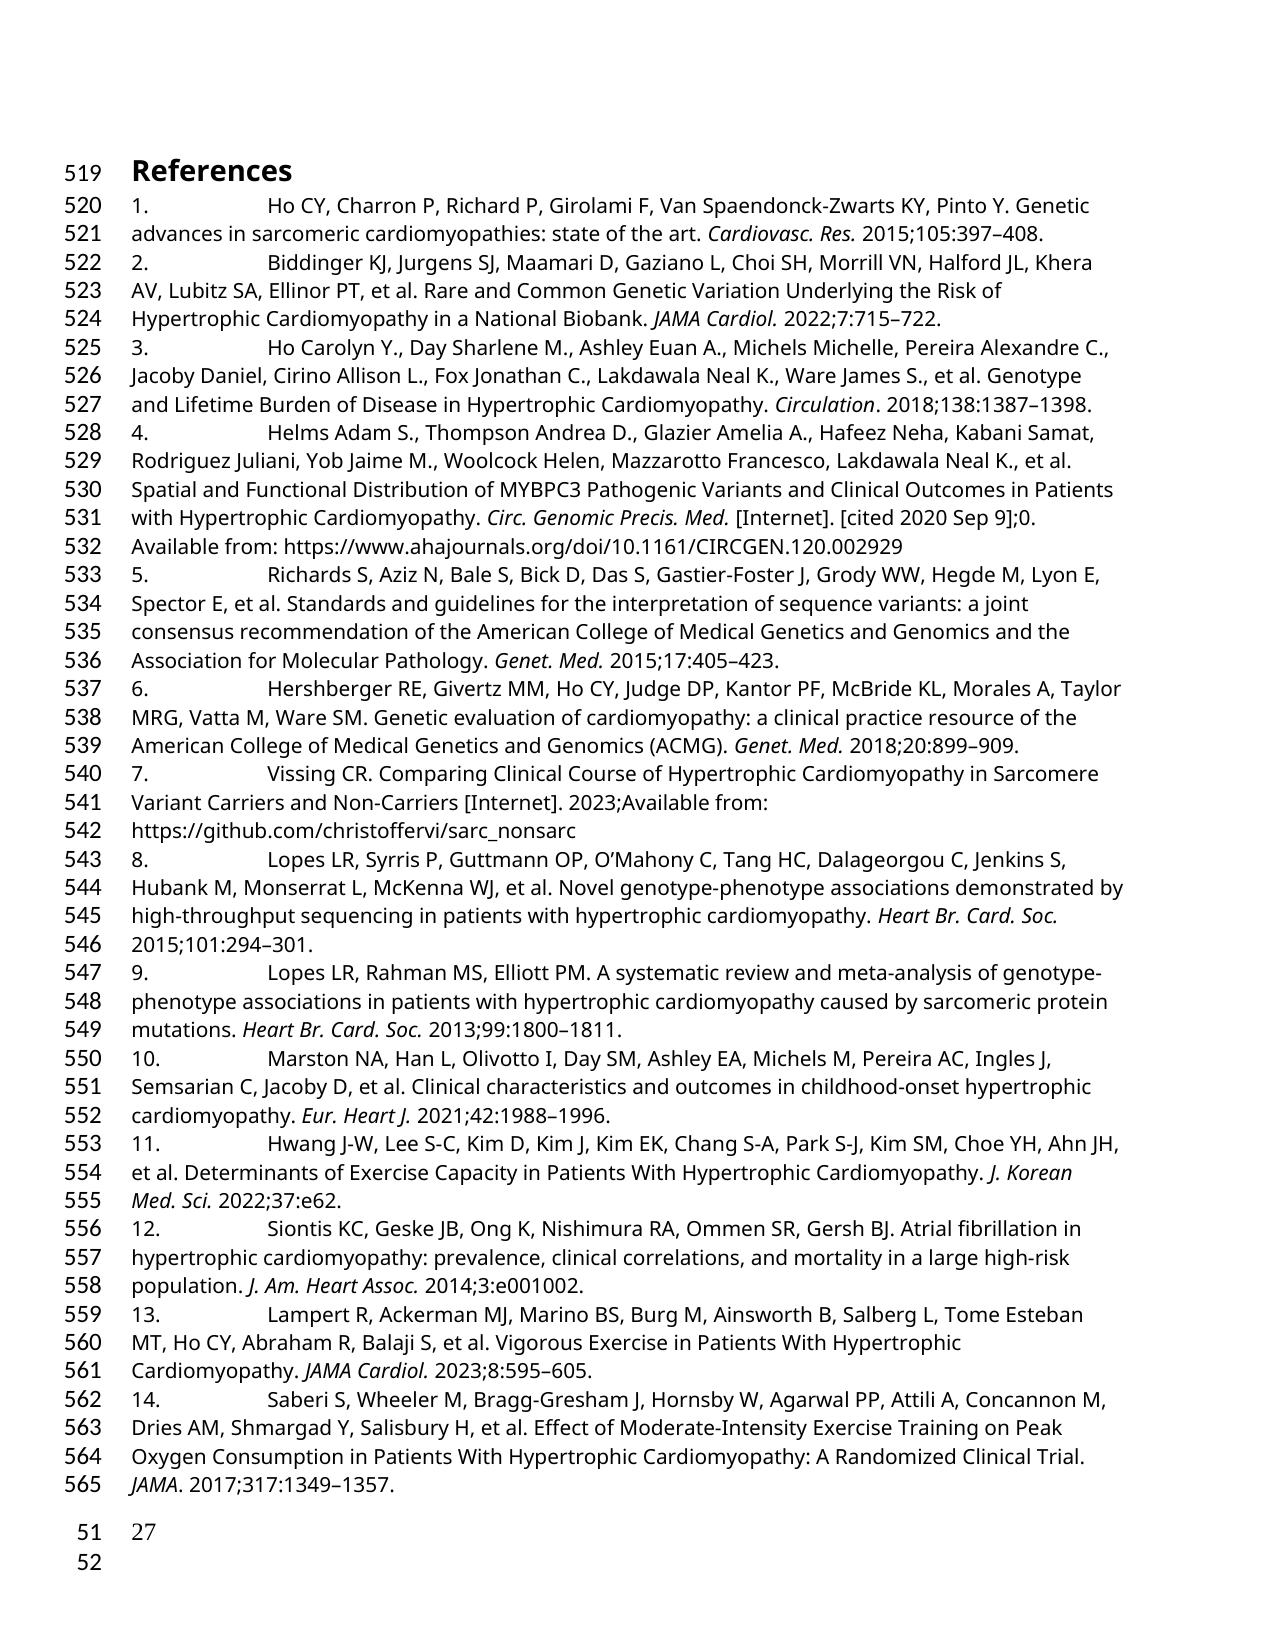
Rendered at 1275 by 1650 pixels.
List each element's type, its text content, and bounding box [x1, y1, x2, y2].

text 11. Hwang J-W, Lee S-C, Kim D, Kim J, Kim EK, Chang S-A, Park S-J, Kim SM, Choe YH, Ahn JH, et al. Determinants of Exercise Capacity in Patients With Hypertrophic Cardiomyopathy. J. Korean Med. Sci. 2022;37:e62. [131, 1129, 1125, 1214]
text References [131, 150, 1125, 190]
text 13. Lampert R, Ackerman MJ, Marino BS, Burg M, Ainsworth B, Salberg L, Tome Esteban MT, Ho CY, Abraham R, Balaji S, et al. Vigorous Exercise in Patients With Hypertrophic Cardiomyopathy. JAMA Cardiol. 2023;8:595–605. [131, 1300, 1125, 1385]
text 6. Hershberger RE, Givertz MM, Ho CY, Judge DP, Kantor PF, McBride KL, Morales A, Taylor MRG, Vatta M, Ware SM. Genetic evaluation of cardiomyopathy: a clinical practice resource of the American College of Medical Genetics and Genomics (ACMG). Genet. Med. 2018;20:899–909. [131, 674, 1125, 759]
text 9. Lopes LR, Rahman MS, Elliott PM. A systematic review and meta-analysis of genotype-phenotype associations in patients with hypertrophic cardiomyopathy caused by sarcomeric protein mutations. Heart Br. Card. Soc. 2013;99:1800–1811. [131, 958, 1125, 1044]
text 10. Marston NA, Han L, Olivotto I, Day SM, Ashley EA, Michels M, Pereira AC, Ingles J, Semsarian C, Jacoby D, et al. Clinical characteristics and outcomes in childhood-onset hypertrophic cardiomyopathy. Eur. Heart J. 2021;42:1988–1996. [131, 1044, 1125, 1129]
text 7. Vissing CR. Comparing Clinical Course of Hypertrophic Cardiomyopathy in Sarcomere Variant Carriers and Non-Carriers [Internet]. 2023;Available from: https://github.com/christoffervi/sarc_nonsarc [131, 759, 1125, 845]
text 1. Ho CY, Charron P, Richard P, Girolami F, Van Spaendonck-Zwarts KY, Pinto Y. Genetic advances in sarcomeric cardiomyopathies: state of the art. Cardiovasc. Res. 2015;105:397–408. [131, 190, 1125, 248]
text 2. Biddinger KJ, Jurgens SJ, Maamari D, Gaziano L, Choi SH, Morrill VN, Halford JL, Khera AV, Lubitz SA, Ellinor PT, et al. Rare and Common Genetic Variation Underlying the Risk of Hypertrophic Cardiomyopathy in a National Biobank. JAMA Cardiol. 2022;7:715–722. [131, 248, 1125, 333]
text 4. Helms Adam S., Thompson Andrea D., Glazier Amelia A., Hafeez Neha, Kabani Samat, Rodriguez Juliani, Yob Jaime M., Woolcock Helen, Mazzarotto Francesco, Lakdawala Neal K., et al. Spatial and Functional Distribution of MYBPC3 Pathogenic Variants and Clinical Outcomes in Patients with Hypertrophic Cardiomyopathy. Circ. Genomic Precis. Med. [Internet]. [cited 2020 Sep 9];0. Available from: https://www.ahajournals.org/doi/10.1161/CIRCGEN.120.002929 [131, 418, 1125, 560]
text 3. Ho Carolyn Y., Day Sharlene M., Ashley Euan A., Michels Michelle, Pereira Alexandre C., Jacoby Daniel, Cirino Allison L., Fox Jonathan C., Lakdawala Neal K., Ware James S., et al. Genotype and Lifetime Burden of Disease in Hypertrophic Cardiomyopathy. Circulation. 2018;138:1387–1398. [131, 333, 1125, 418]
text 8. Lopes LR, Syrris P, Guttmann OP, O’Mahony C, Tang HC, Dalageorgou C, Jenkins S, Hubank M, Monserrat L, McKenna WJ, et al. Novel genotype-phenotype associations demonstrated by high-throughput sequencing in patients with hypertrophic cardiomyopathy. Heart Br. Card. Soc. 2015;101:294–301. [131, 845, 1125, 958]
text 5. Richards S, Aziz N, Bale S, Bick D, Das S, Gastier-Foster J, Grody WW, Hegde M, Lyon E, Spector E, et al. Standards and guidelines for the interpretation of sequence variants: a joint consensus recommendation of the American College of Medical Genetics and Genomics and the Association for Molecular Pathology. Genet. Med. 2015;17:405–423. [131, 560, 1125, 674]
text 14. Saberi S, Wheeler M, Bragg-Gresham J, Hornsby W, Agarwal PP, Attili A, Concannon M, Dries AM, Shmargad Y, Salisbury H, et al. Effect of Moderate-Intensity Exercise Training on Peak Oxygen Consumption in Patients With Hypertrophic Cardiomyopathy: A Randomized Clinical Trial. JAMA. 2017;317:1349–1357. [131, 1385, 1125, 1499]
text 12. Siontis KC, Geske JB, Ong K, Nishimura RA, Ommen SR, Gersh BJ. Atrial fibrillation in hypertrophic cardiomyopathy: prevalence, clinical correlations, and mortality in a large high-risk population. J. Am. Heart Assoc. 2014;3:e001002. [131, 1214, 1125, 1300]
